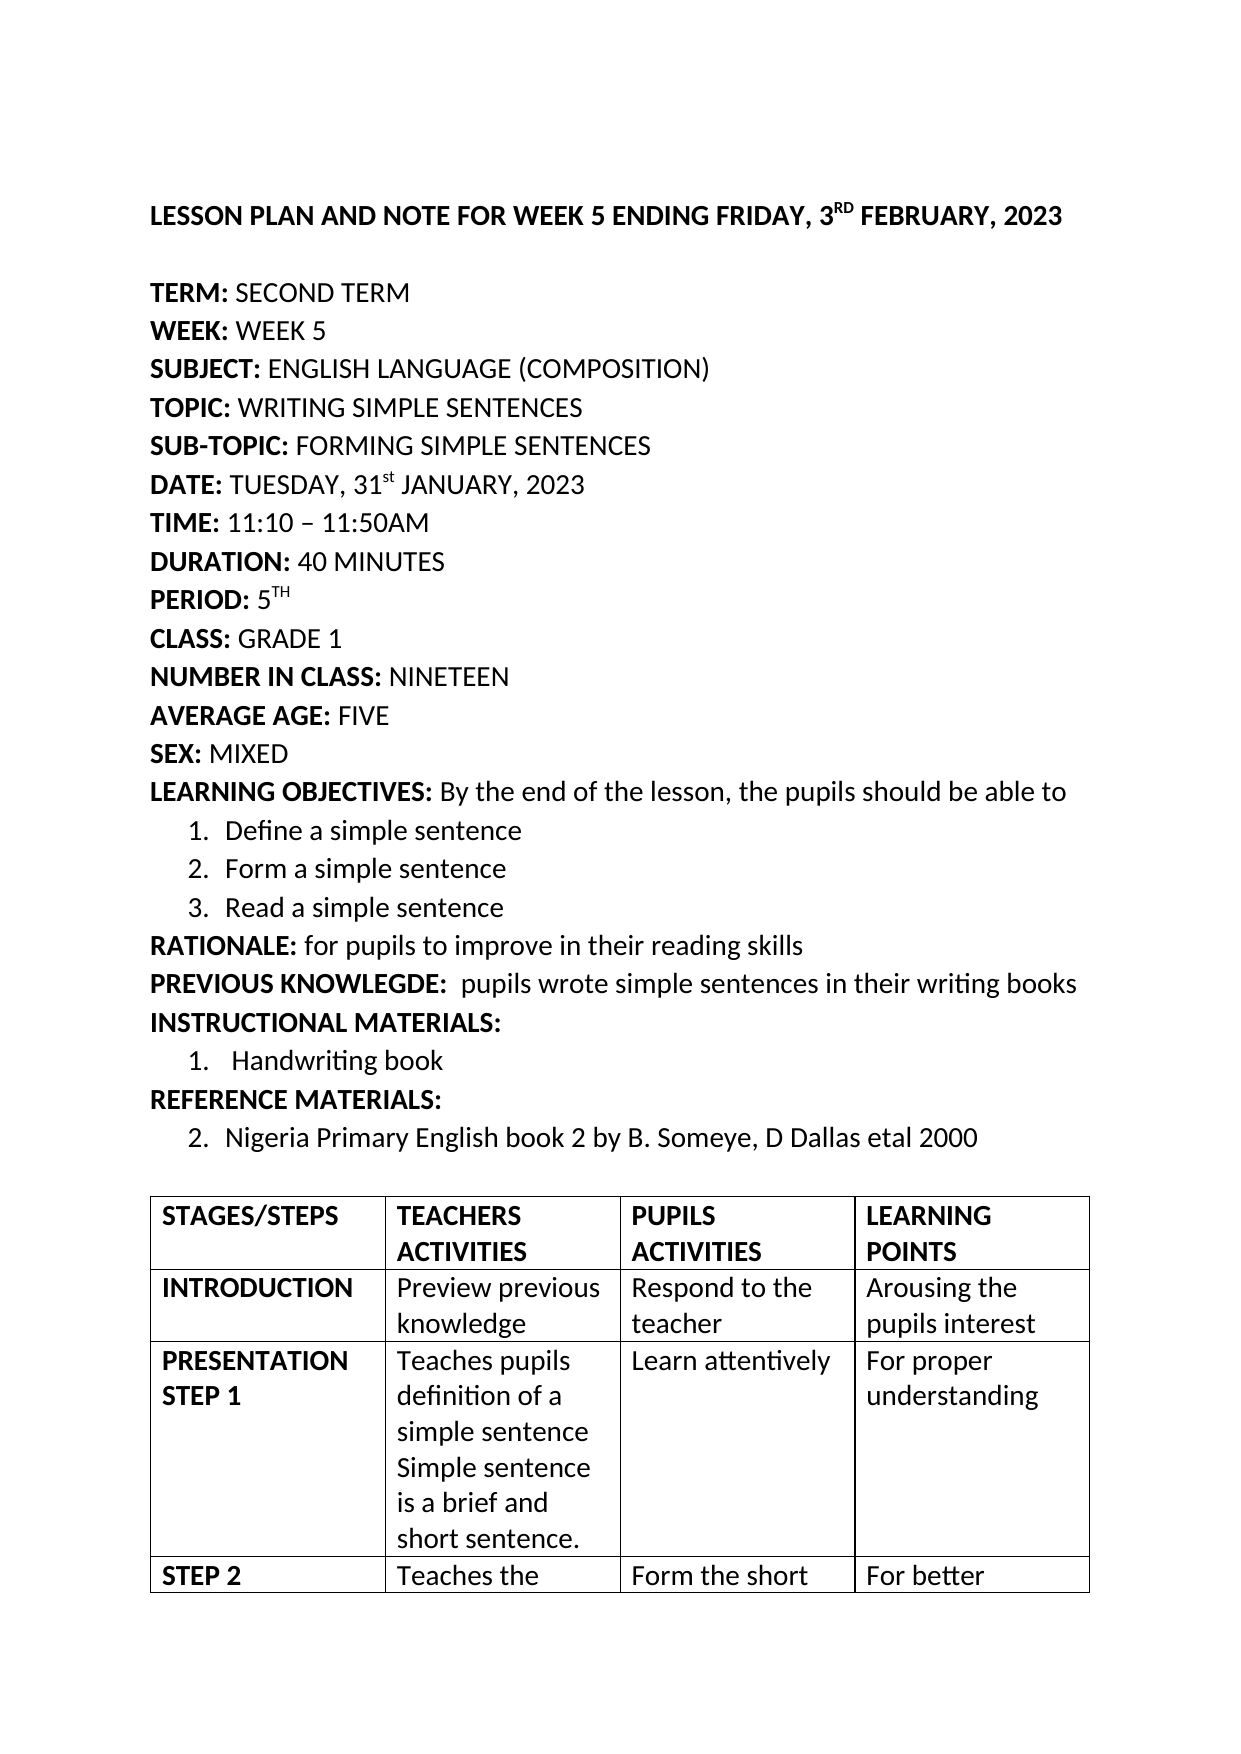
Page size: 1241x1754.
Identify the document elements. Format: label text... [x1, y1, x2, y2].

text SUB-TOPIC: FORMING SIMPLE SENTENCES [150, 427, 1090, 463]
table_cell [856, 1557, 1089, 1592]
table_cell Learn attentively [621, 1342, 854, 1556]
text CLASS: GRADE 1 [150, 620, 1090, 655]
table_cell For proper understanding [856, 1342, 1089, 1556]
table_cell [386, 1557, 620, 1592]
text INSTRUCTIONAL MATERIALS: [150, 1004, 1090, 1040]
text TIME: 11:10 – 11:50AM [150, 504, 1090, 540]
table_cell Preview previous knowledge [386, 1270, 620, 1341]
text NUMBER IN CLASS: NINETEEN [150, 658, 1090, 694]
list Handwriting book [187, 1042, 1090, 1078]
text TOPIC: WRITING SIMPLE SENTENCES [150, 389, 1090, 425]
text SEX: MIXED [150, 735, 1090, 771]
text DATE: TUESDAY, 31st JANUARY, 2023 [150, 466, 1090, 502]
text TERM: SECOND TERM [150, 274, 1090, 309]
text PERIOD: 5TH [150, 581, 1090, 617]
text REFERENCE MATERIALS: [150, 1081, 1090, 1117]
table_header STAGES/STEPS [151, 1197, 385, 1268]
list Define a simple sentence [187, 812, 1090, 847]
text DURATION: 40 MINUTES [150, 543, 1090, 578]
table_header TEACHERS ACTIVITIES [386, 1197, 620, 1268]
text SUBJECT: ENGLISH LANGUAGE (COMPOSITION) [150, 351, 1090, 386]
table_header LEARNING POINTS [856, 1197, 1089, 1268]
text RATIONALE: for pupils to improve in their reading skills [150, 927, 1090, 963]
table_cell INTRODUCTION [151, 1270, 385, 1341]
table_cell Respond to the teacher [621, 1270, 854, 1341]
table_cell PRESENTATION STEP 1 [151, 1342, 385, 1556]
text LEARNING OBJECTIVES: By the end of the lesson, the pupils should be able to [150, 773, 1090, 809]
table_cell Arousing the pupils interest [856, 1270, 1089, 1341]
text LESSON PLAN AND NOTE FOR WEEK 5 ENDING FRIDAY, 3RD FEBRUARY, 2023 [150, 197, 1090, 232]
text AVERAGE AGE: FIVE [150, 697, 1090, 732]
list Read a simple sentence [187, 889, 1090, 924]
list Nigeria Primary English book 2 by B. Someye, D Dallas etal 2000 [187, 1119, 1090, 1155]
table_header PUPILS ACTIVITIES [621, 1197, 854, 1268]
list Form a simple sentence [187, 850, 1090, 886]
text PREVIOUS KNOWLEGDE: pupils wrote simple sentences in their writing books [150, 966, 1090, 1001]
table_cell STEP 2 [151, 1557, 385, 1592]
text WEEK: WEEK 5 [150, 312, 1090, 348]
table_cell Teaches pupils definition of a simple sentence Simple sentence is a brief and short sentence. [386, 1342, 620, 1556]
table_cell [621, 1557, 854, 1592]
